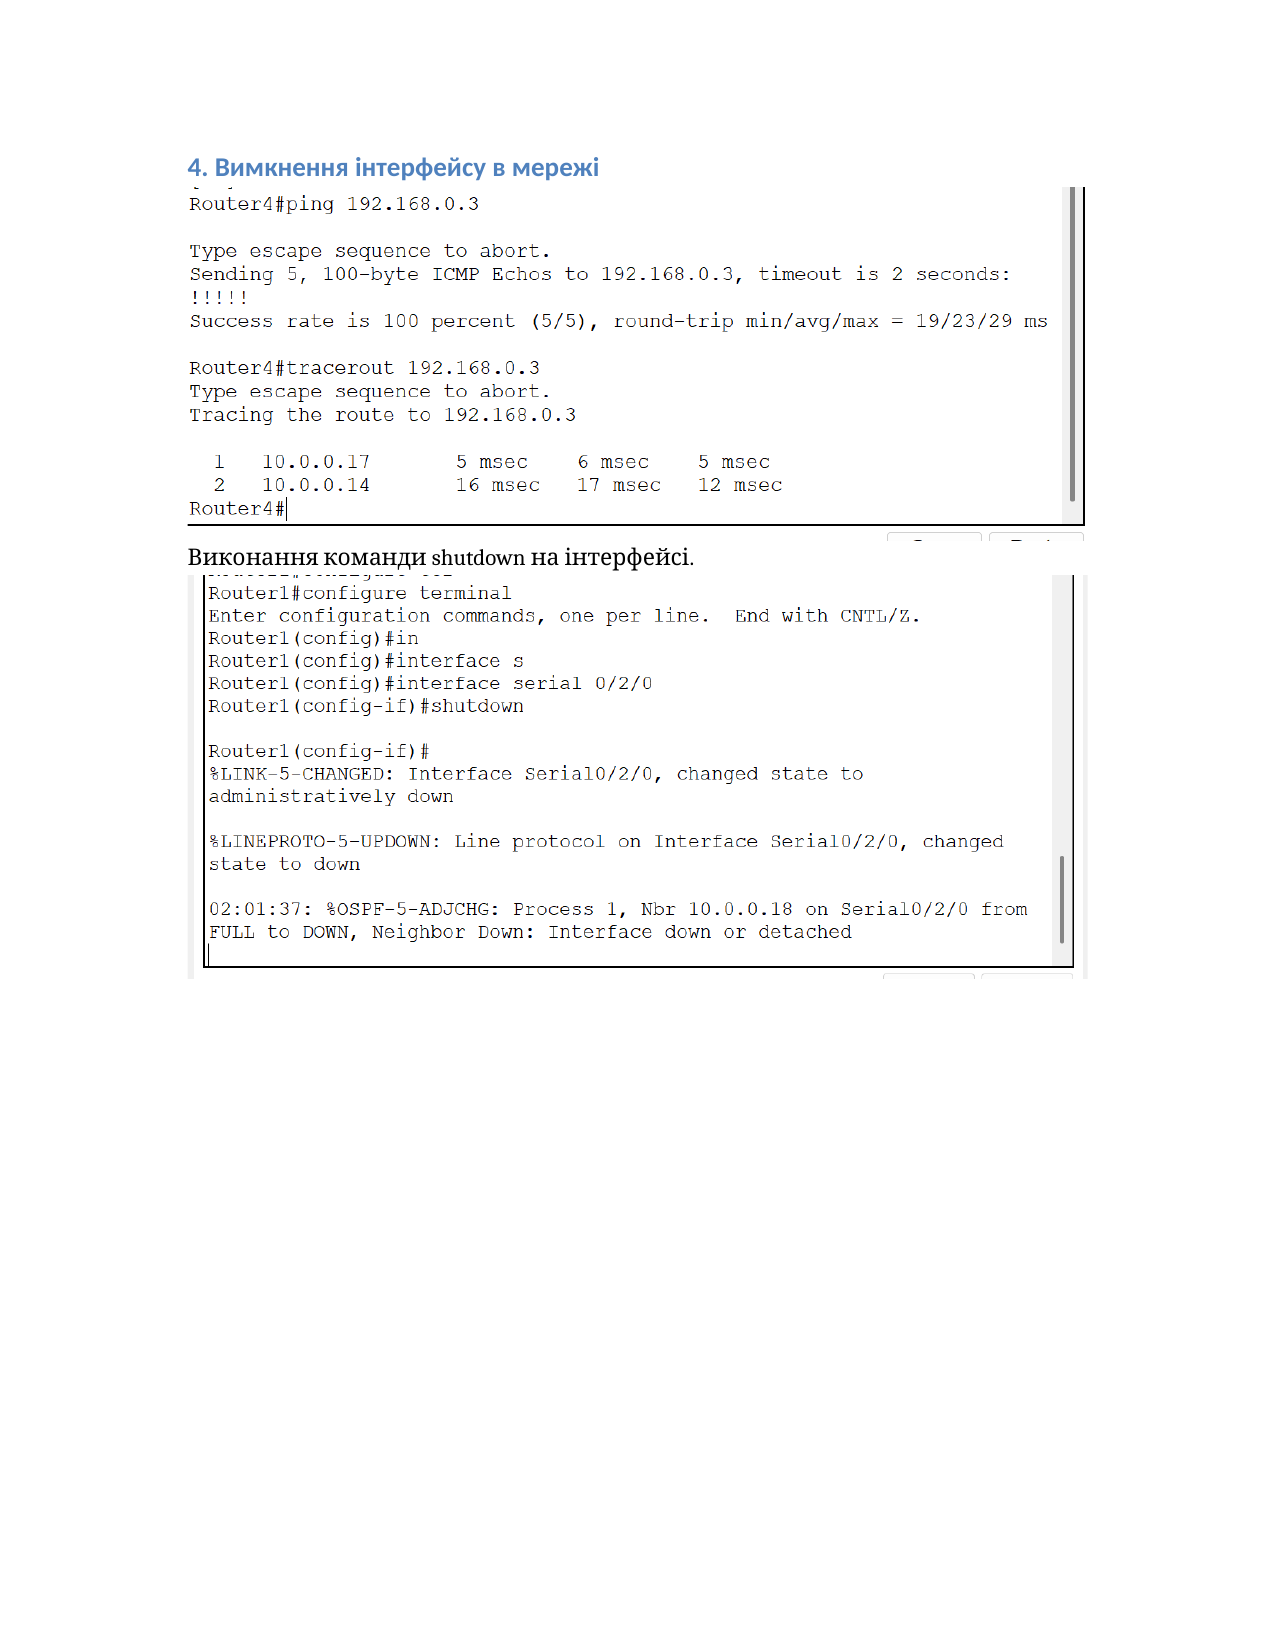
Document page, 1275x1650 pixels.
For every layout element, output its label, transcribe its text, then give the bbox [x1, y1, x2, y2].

text Виконання команди shutdown на інтерфейсі. [187, 545, 1087, 575]
subtitle 4. Вимкнення інтерфейсу в мережі [187, 150, 1087, 187]
picture [187, 575, 1088, 979]
picture [187, 187, 1088, 541]
